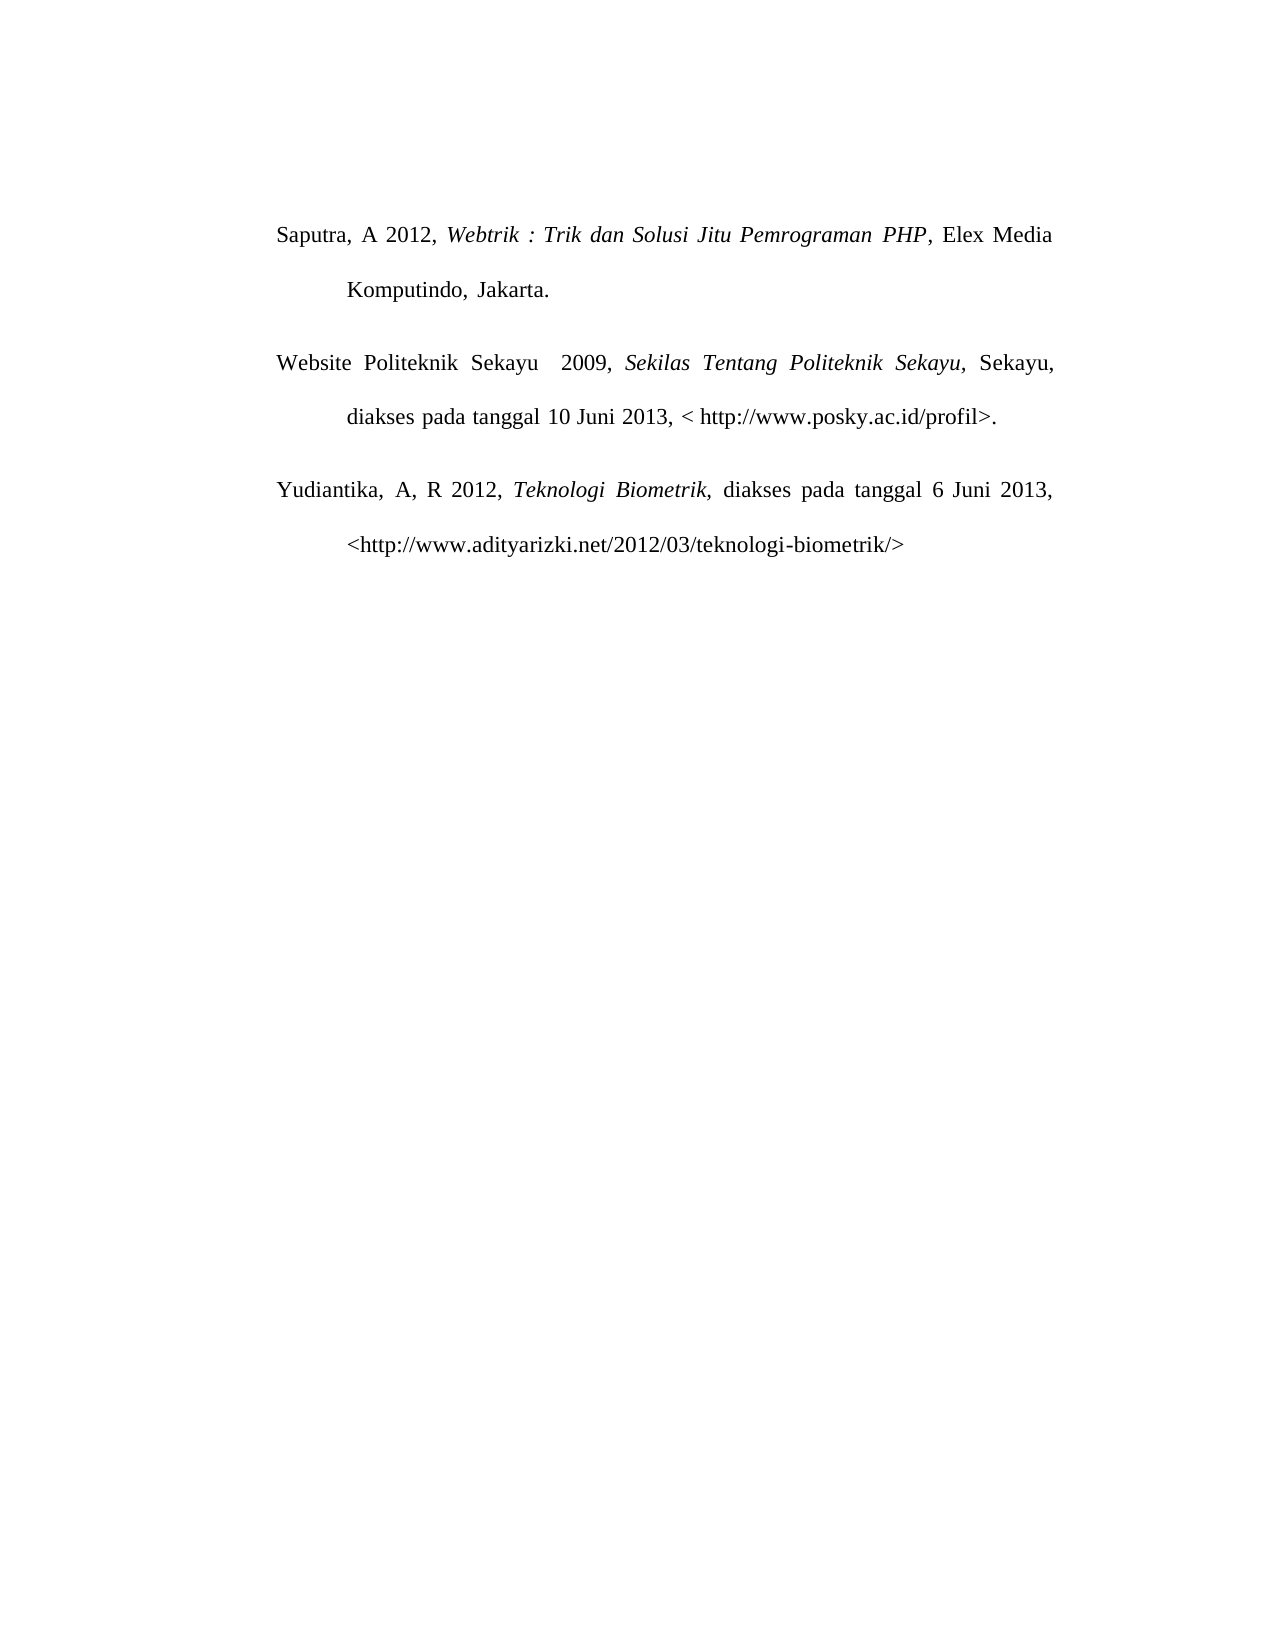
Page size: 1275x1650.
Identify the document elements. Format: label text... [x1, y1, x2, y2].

text Website Politeknik Sekayu 2009, Sekilas Tentang Politeknik Sekayu, Sekayu, diakses pada tanggal 10 Juni 2013, < http://www.posky.ac.id/profil>. [276, 349, 1057, 429]
text Yudiantika, A, R 2012, Teknologi Biometrik, diakses pada tanggal 6 Juni 2013, [276, 476, 1275, 503]
text Komputindo, Jakarta. [347, 276, 1275, 302]
text <http://www.adityarizki.net/2012/03/teknologi-biometrik/> [347, 531, 1275, 557]
text Saputra, A 2012, Webtrik : Trik dan Solusi Jitu Pemrograman PHP, Elex Media [276, 222, 1275, 248]
